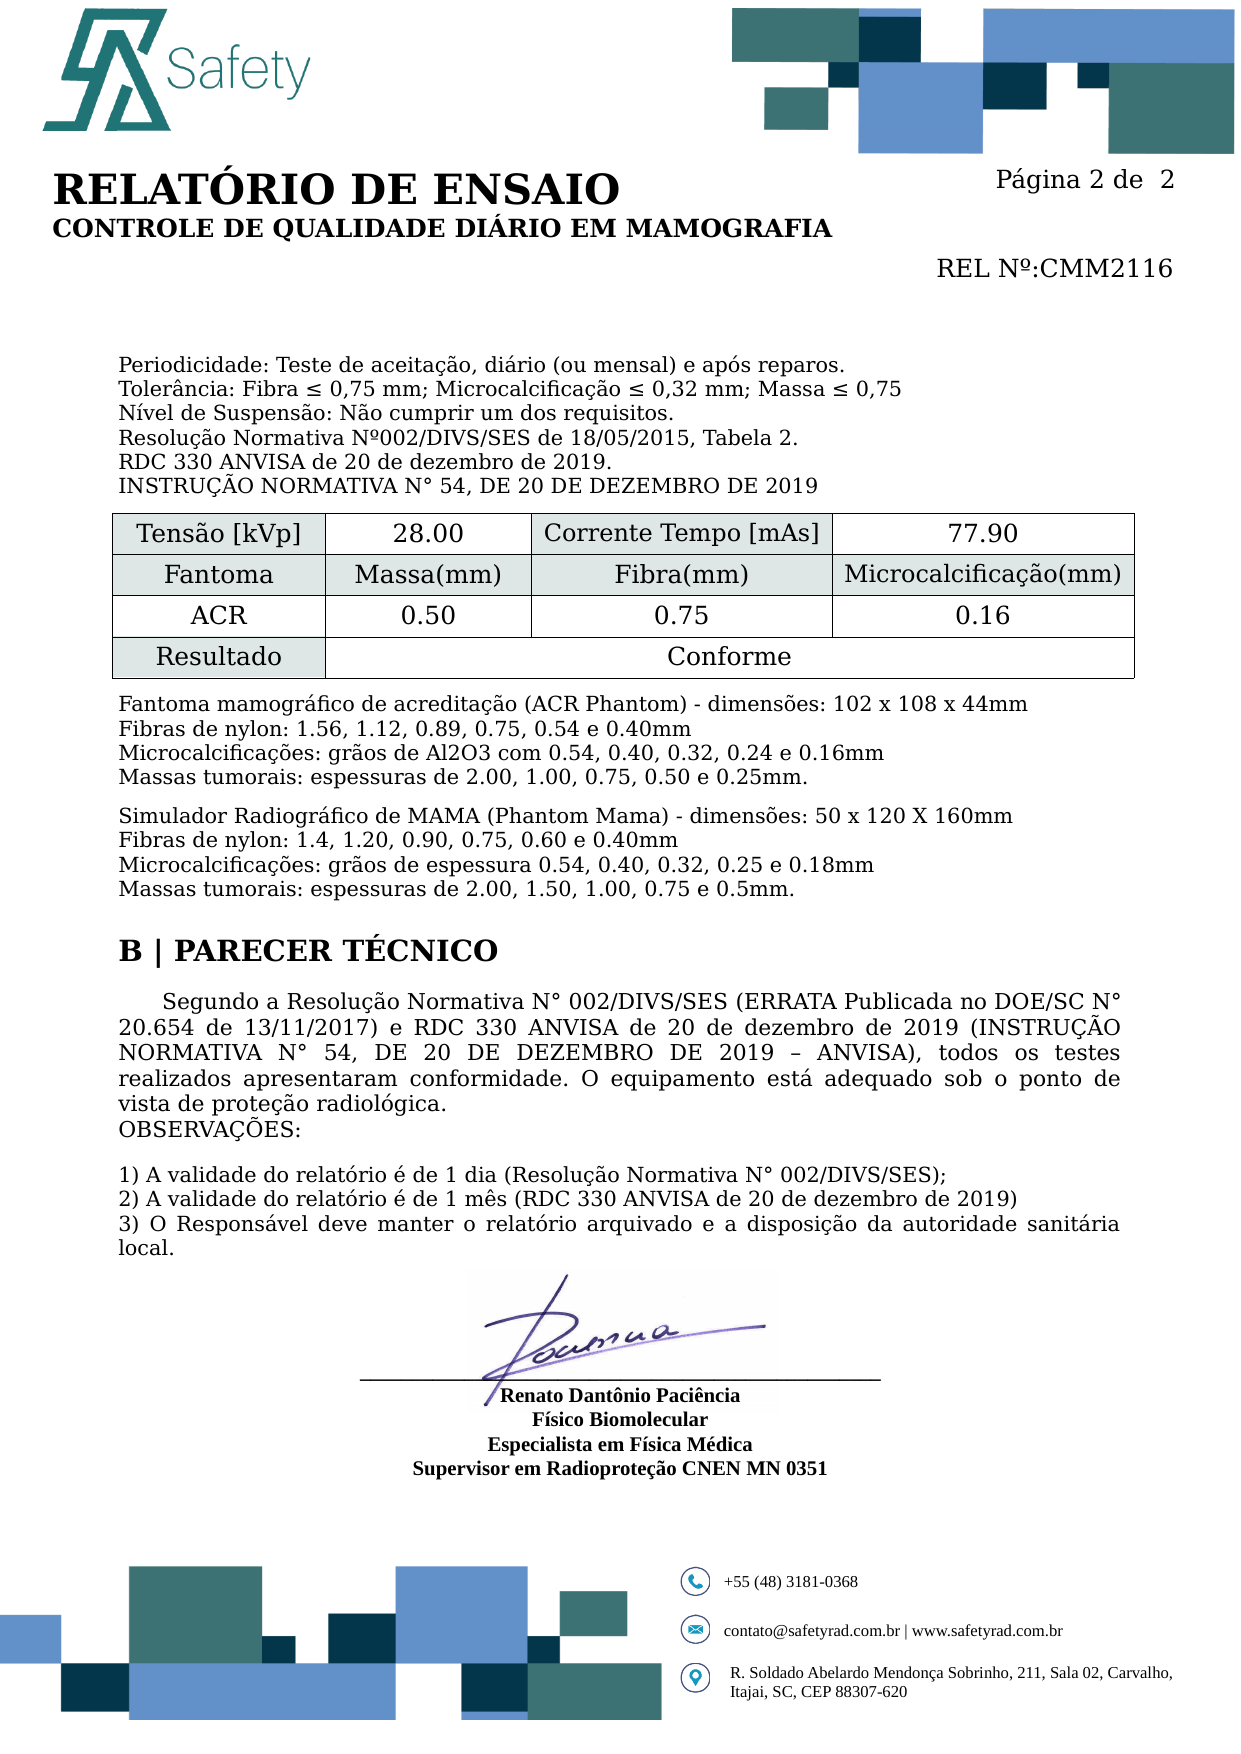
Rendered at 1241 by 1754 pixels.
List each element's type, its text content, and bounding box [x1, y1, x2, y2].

table_cell Microcalcificação(mm) [833, 555, 1134, 595]
text Simulador Radiográfico de MAMA (Phantom Mama) - dimensões: 50 x 120 X 160mm [118, 804, 1122, 828]
text RDC 330 ANVISA de 20 de dezembro de 2019. [118, 450, 1122, 474]
picture [680, 1663, 710, 1693]
text Físico Biomolecular [118, 1407, 1122, 1431]
table_cell Fibra(mm) [532, 555, 832, 595]
text Periodicidade: Teste de aceitação, diário (ou mensal) e após reparos. [118, 353, 1122, 377]
text Nível de Suspensão: Não cumprir um dos requisitos. [118, 401, 1122, 426]
table_header 28.00 [326, 514, 531, 554]
text Segundo a Resolução Normativa N° 002/DIVS/SES (ERRATA Publicada no DOE/SC N° 20.654 de 13/11/2017) e RDC 330 ANVISA de 20 de dezembro de 2019 (INSTRUÇÃO NORMATIVA N° 54, DE 20 DE DEZEMBRO DE 2019 – ANVISA), todos os testes realizados apresentaram conformidade. O equipamento está adequado sob o ponto de vista de proteção radiológica. [118, 989, 1122, 1117]
text B | PARECER TÉCNICO [118, 934, 1122, 968]
text Massas tumorais: espessuras de 2.00, 1.00, 0.75, 0.50 e 0.25mm. [118, 765, 1122, 789]
table_cell 0.75 [532, 596, 832, 636]
text Supervisor em Radioproteção CNEN MN 0351 [118, 1456, 1122, 1479]
table_cell 0.50 [326, 596, 531, 636]
text OBSERVAÇÕES: [118, 1117, 1122, 1142]
table_header Tensão [kVp] [113, 514, 325, 554]
picture [42, 8, 311, 131]
text Especialista em Física Médica [118, 1431, 1122, 1456]
text INSTRUÇÃO NORMATIVA N° 54, DE 20 DE DEZEMBRO DE 2019 [118, 474, 1122, 498]
table_cell Fantoma [113, 555, 325, 595]
text 2) A validade do relatório é de 1 mês (RDC 330 ANVISA de 20 de dezembro de 2019) [118, 1187, 1122, 1212]
text Tolerância: Fibra ≤ 0,75 mm; Microcalcificação ≤ 0,32 mm; Massa ≤ 0,75 [118, 377, 1122, 401]
text Massas tumorais: espessuras de 2.00, 1.50, 1.00, 0.75 e 0.5mm. [118, 877, 1122, 901]
text __________________________________________________ [118, 1359, 1122, 1383]
text 3) O Responsável deve manter o relatório arquivado e a disposição da autoridade sanitária local. [118, 1212, 1122, 1260]
picture [467, 1268, 779, 1359]
table_cell Resultado [113, 638, 325, 677]
text 1) A validade do relatório é de 1 dia (Resolução Normativa N° 002/DIVS/SES); [118, 1163, 1122, 1187]
picture [731, 8, 1235, 154]
text Microcalcificações: grãos de Al2O3 com 0.54, 0.40, 0.32, 0.24 e 0.16mm [118, 741, 1122, 765]
text Fibras de nylon: 1.56, 1.12, 0.89, 0.75, 0.54 e 0.40mm [118, 717, 1122, 741]
text Fantoma mamográfico de acreditação (ACR Phantom) - dimensões: 102 x 108 x 44mm [118, 692, 1122, 717]
text Fibras de nylon: 1.4, 1.20, 0.90, 0.75, 0.60 e 0.40mm [118, 828, 1122, 853]
picture [0, 1566, 662, 1720]
text Renato Dantônio Paciência [118, 1383, 1122, 1407]
table_header 77.90 [833, 514, 1134, 554]
picture [680, 1566, 710, 1596]
text Resolução Normativa Nº002/DIVS/SES de 18/05/2015, Tabela 2. [118, 426, 1122, 450]
table_header Corrente Tempo [mAs] [532, 514, 832, 554]
table_cell Conforme [326, 638, 1134, 677]
table_cell 0.16 [833, 596, 1134, 636]
table_cell ACR [113, 596, 325, 636]
picture [680, 1614, 710, 1644]
table_cell Massa(mm) [326, 555, 531, 595]
text Microcalcificações: grãos de espessura 0.54, 0.40, 0.32, 0.25 e 0.18mm [118, 853, 1122, 877]
